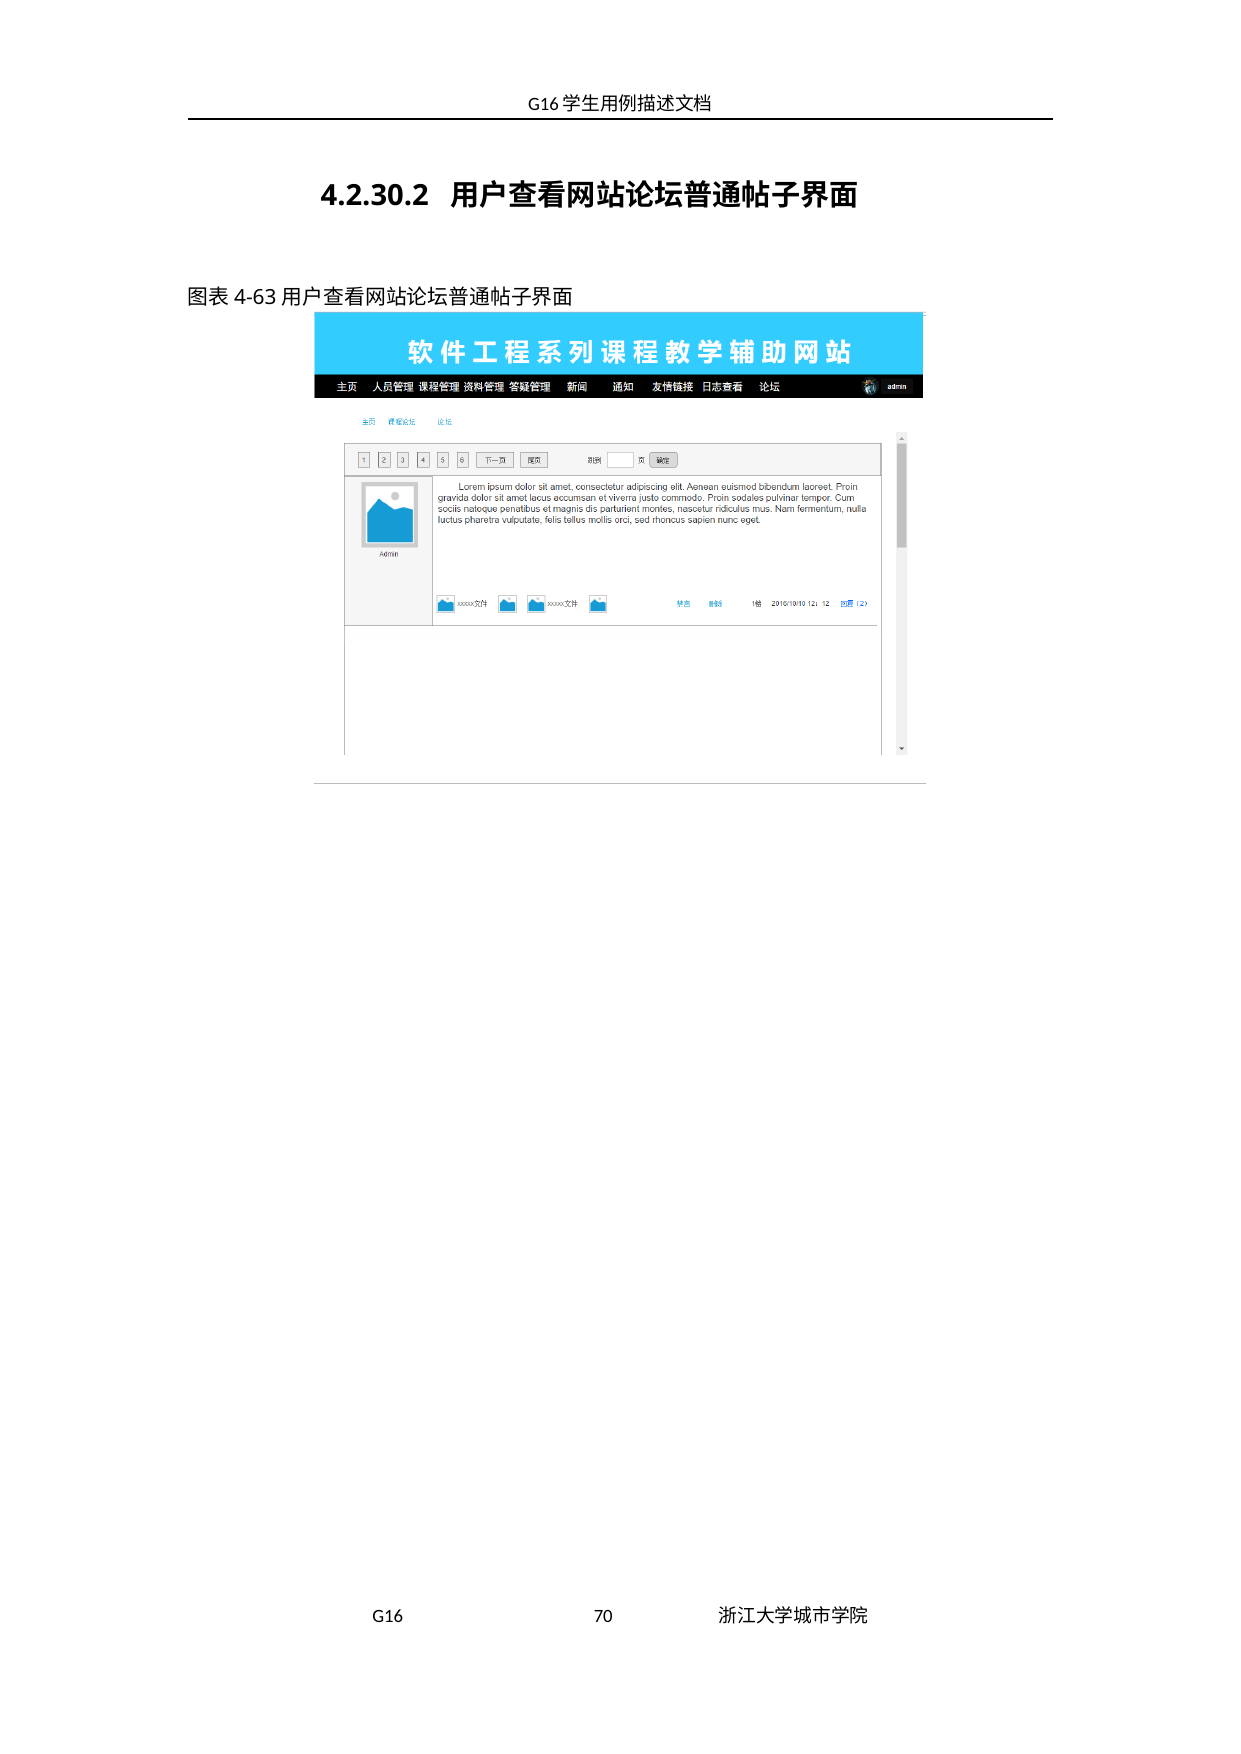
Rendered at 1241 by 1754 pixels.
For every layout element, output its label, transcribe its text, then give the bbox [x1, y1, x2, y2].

picture [313, 311, 927, 784]
subtitle 用户查看网站论坛普通帖子界面 [320, 160, 1053, 225]
